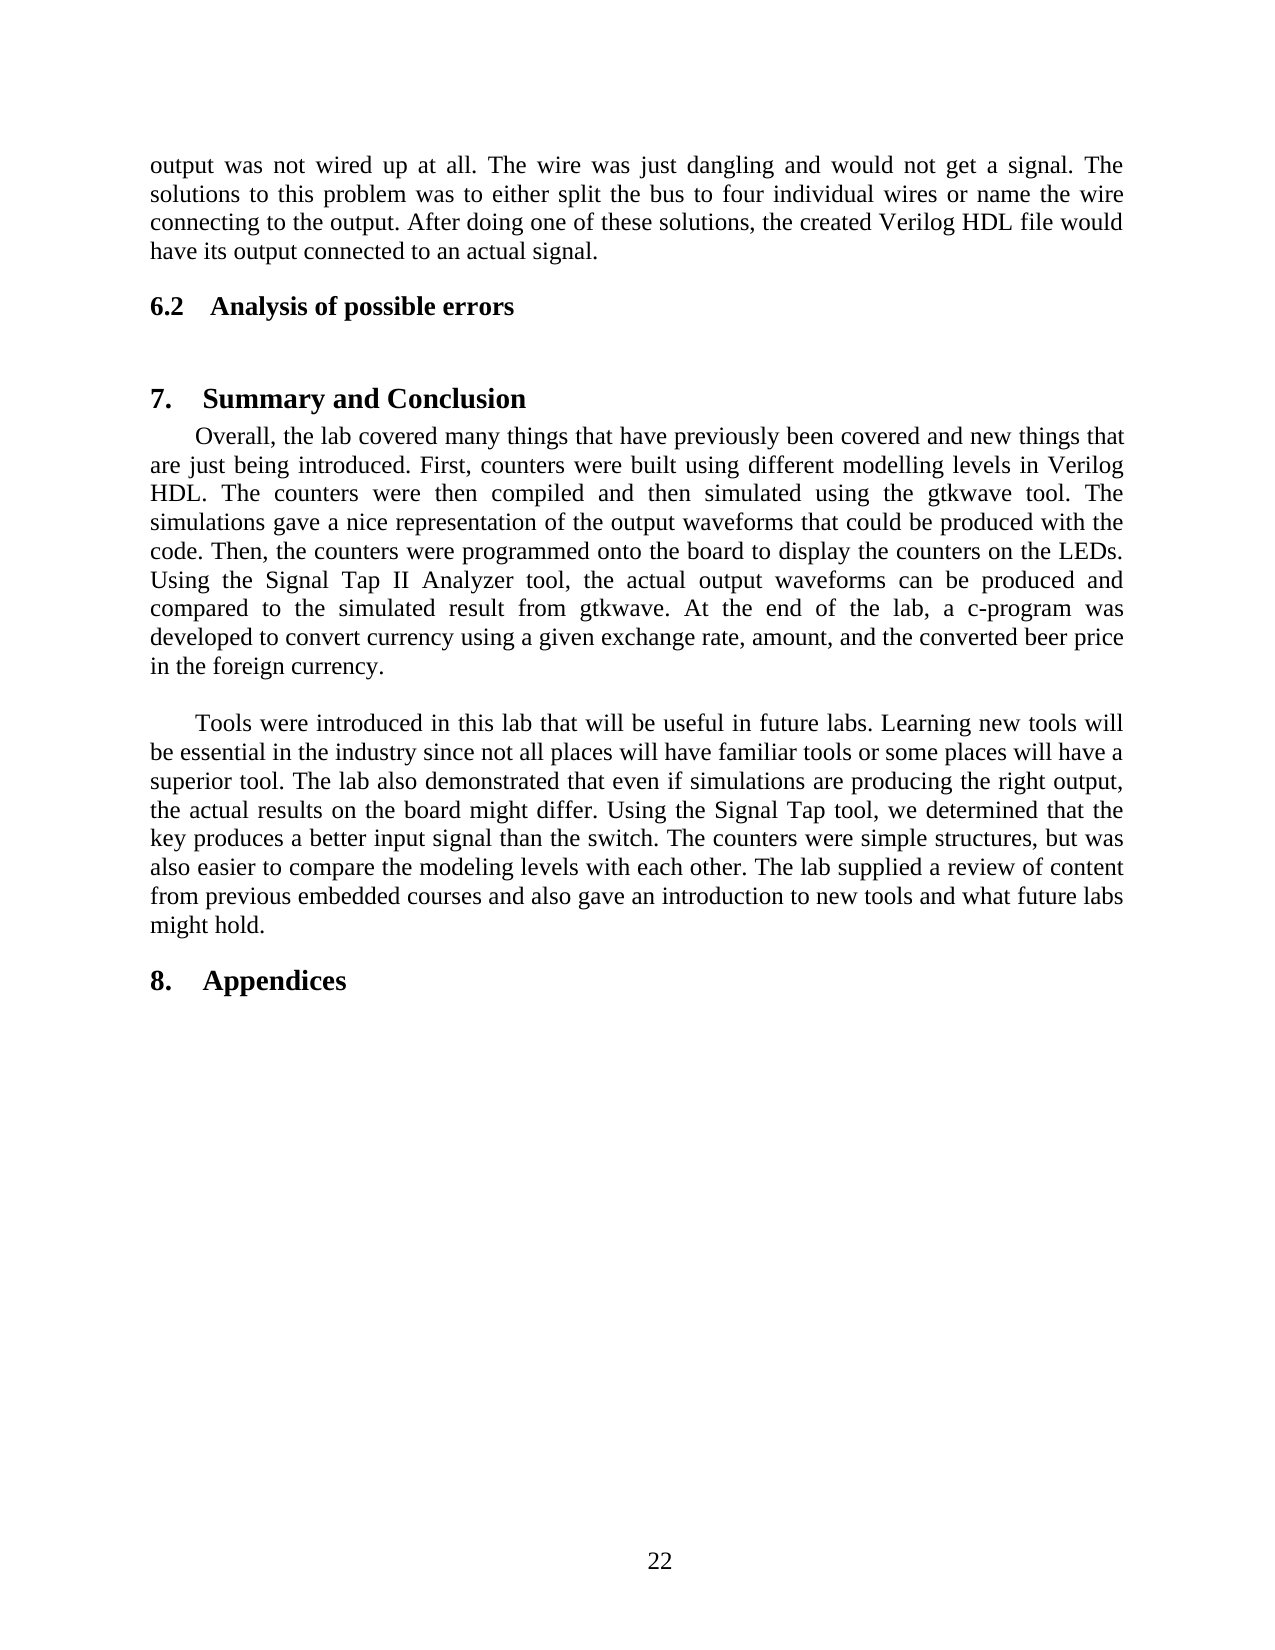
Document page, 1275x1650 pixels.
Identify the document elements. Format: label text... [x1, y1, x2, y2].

text Tools were introduced in this lab that will be useful in future labs. Learning new tools will be essential in the industry since not all places will have familiar tools or some places will have a superior tool. The lab also demonstrated that even if simulations are producing the right output, the actual results on the board might differ. Using the Signal Tap tool, we determined that the key produces a better input signal than the switch. The counters were simple structures, but was also easier to compare the modeling levels with each other. The lab supplied a review of content from previous embedded courses and also gave an introduction to new tools and what future labs might hold. [150, 708, 1125, 938]
subtitle Analysis of possible errors [150, 290, 1125, 321]
subtitle Summary and Conclusion [150, 381, 1125, 415]
subtitle Appendices [150, 963, 1125, 997]
text Overall, the lab covered many things that have previously been covered and new things that are just being introduced. First, counters were built using different modelling levels in Verilog HDL. The counters were then compiled and then simulated using the gtkwave tool. The simulations gave a nice representation of the output waveforms that could be produced with the code. Then, the counters were programmed onto the board to display the counters on the LEDs. Using the Signal Tap II Analyzer tool, the actual output waveforms can be produced and compared to the simulated result from gtkwave. At the end of the lab, a c-program was developed to convert currency using a given exchange rate, amount, and the converted beer price in the foreign currency. [150, 421, 1125, 680]
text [150, 150, 1125, 265]
